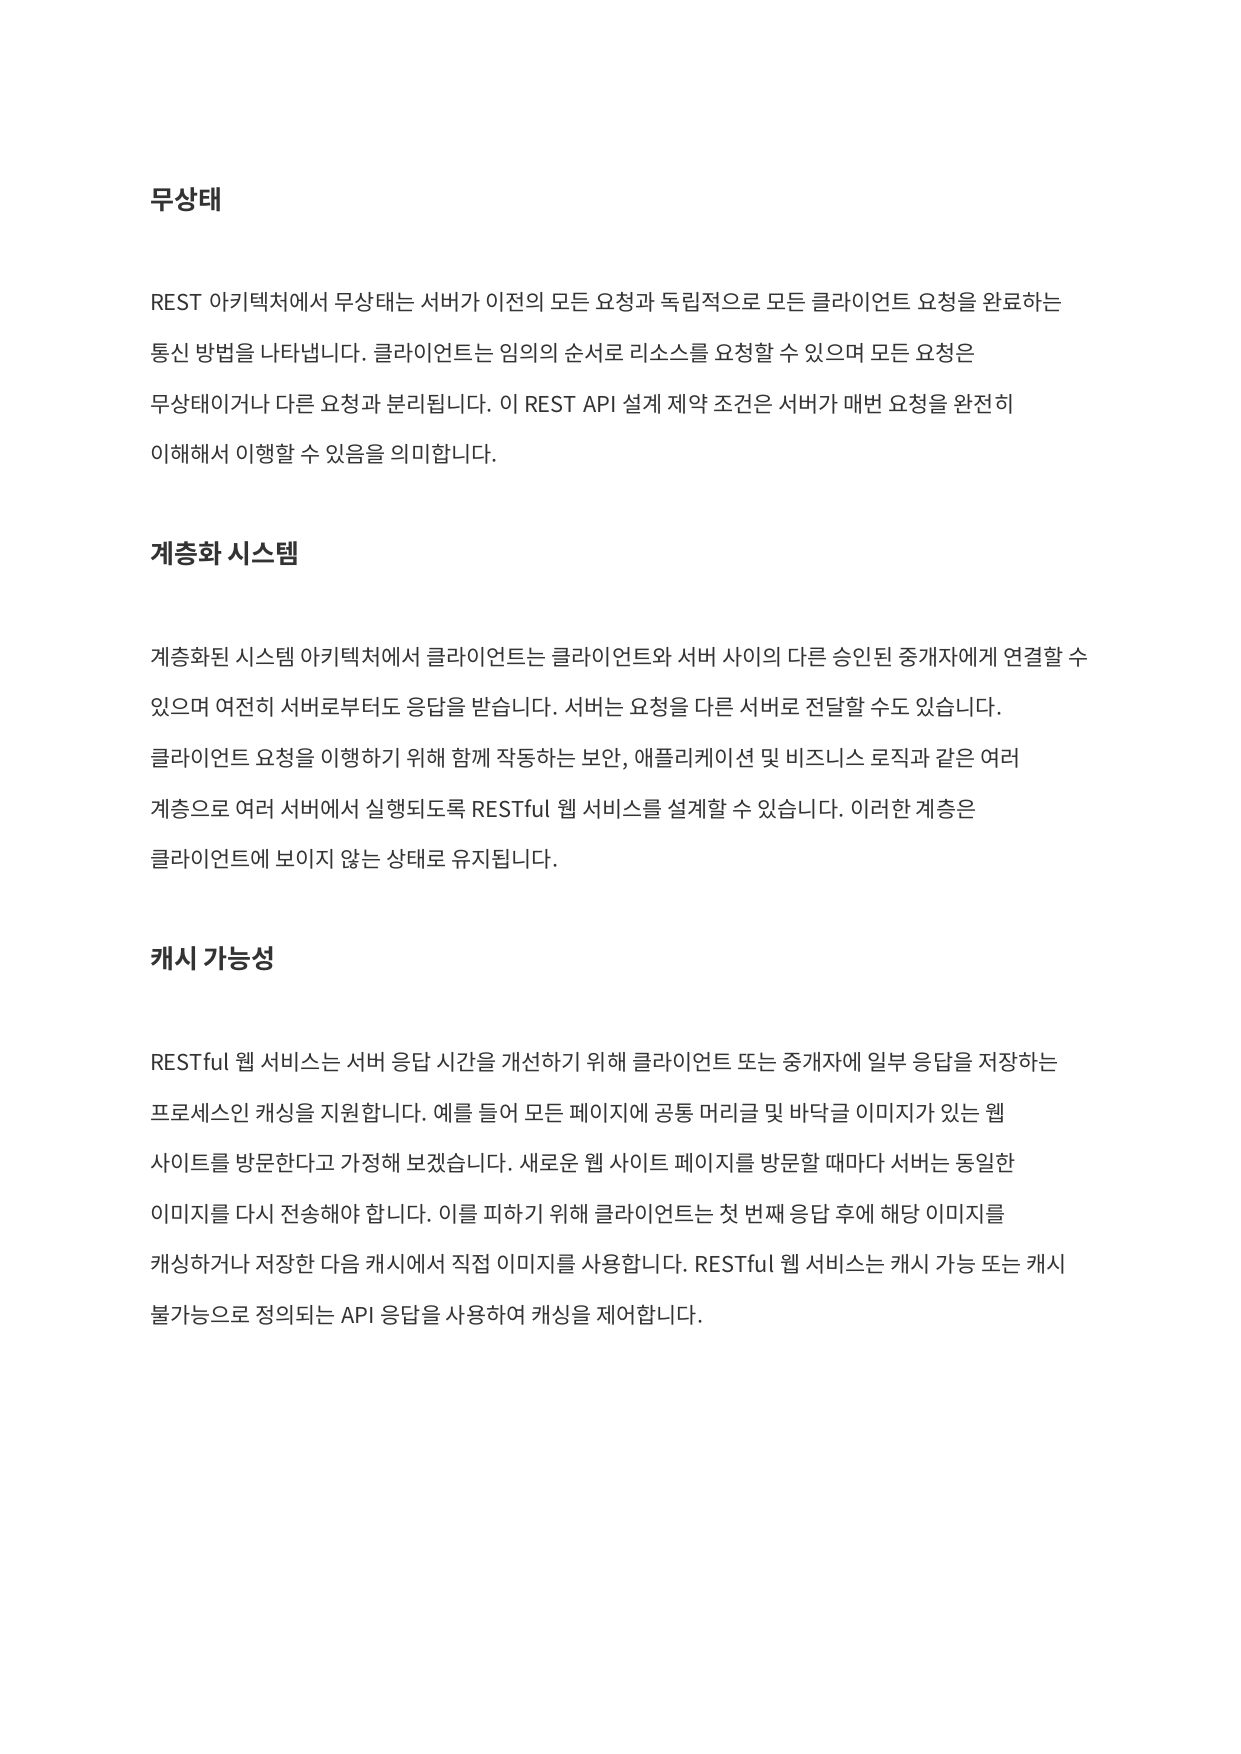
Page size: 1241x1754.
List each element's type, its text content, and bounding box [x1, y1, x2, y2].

text RESTful 웹 서비스는 서버 응답 시간을 개선하기 위해 클라이언트 또는 중개자에 일부 응답을 저장하는 프로세스인 캐싱을 지원합니다. 예를 들어 모든 페이지에 공통 머리글 및 바닥글 이미지가 있는 웹 사이트를 방문한다고 가정해 보겠습니다. 새로운 웹 사이트 페이지를 방문할 때마다 서버는 동일한 이미지를 다시 전송해야 합니다. 이를 피하기 위해 클라이언트는 첫 번째 응답 후에 해당 이미지를 캐싱하거나 저장한 다음 캐시에서 직접 이미지를 사용합니다. RESTful 웹 서비스는 캐시 가능 또는 캐시 불가능으로 정의되는 API 응답을 사용하여 캐싱을 제어합니다. [150, 1045, 1090, 1330]
subtitle 계층화 시스템 [150, 534, 1090, 571]
text REST 아키텍처에서 무상태는 서버가 이전의 모든 요청과 독립적으로 모든 클라이언트 요청을 완료하는 통신 방법을 나타냅니다. 클라이언트는 임의의 순서로 리소스를 요청할 수 있으며 모든 요청은 무상태이거나 다른 요청과 분리됩니다. 이 REST API 설계 제약 조건은 서버가 매번 요청을 완전히 이해해서 이행할 수 있음을 의미합니다. [150, 285, 1090, 469]
subtitle 무상태 [150, 179, 1090, 217]
subtitle 캐시 가능성 [150, 939, 1090, 976]
text 계층화된 시스템 아키텍처에서 클라이언트는 클라이언트와 서버 사이의 다른 승인된 중개자에게 연결할 수 있으며 여전히 서버로부터도 응답을 받습니다. 서버는 요청을 다른 서버로 전달할 수도 있습니다. 클라이언트 요청을 이행하기 위해 함께 작동하는 보안, 애플리케이션 및 비즈니스 로직과 같은 여러 계층으로 여러 서버에서 실행되도록 RESTful 웹 서비스를 설계할 수 있습니다. 이러한 계층은 클라이언트에 보이지 않는 상태로 유지됩니다. [150, 640, 1090, 874]
